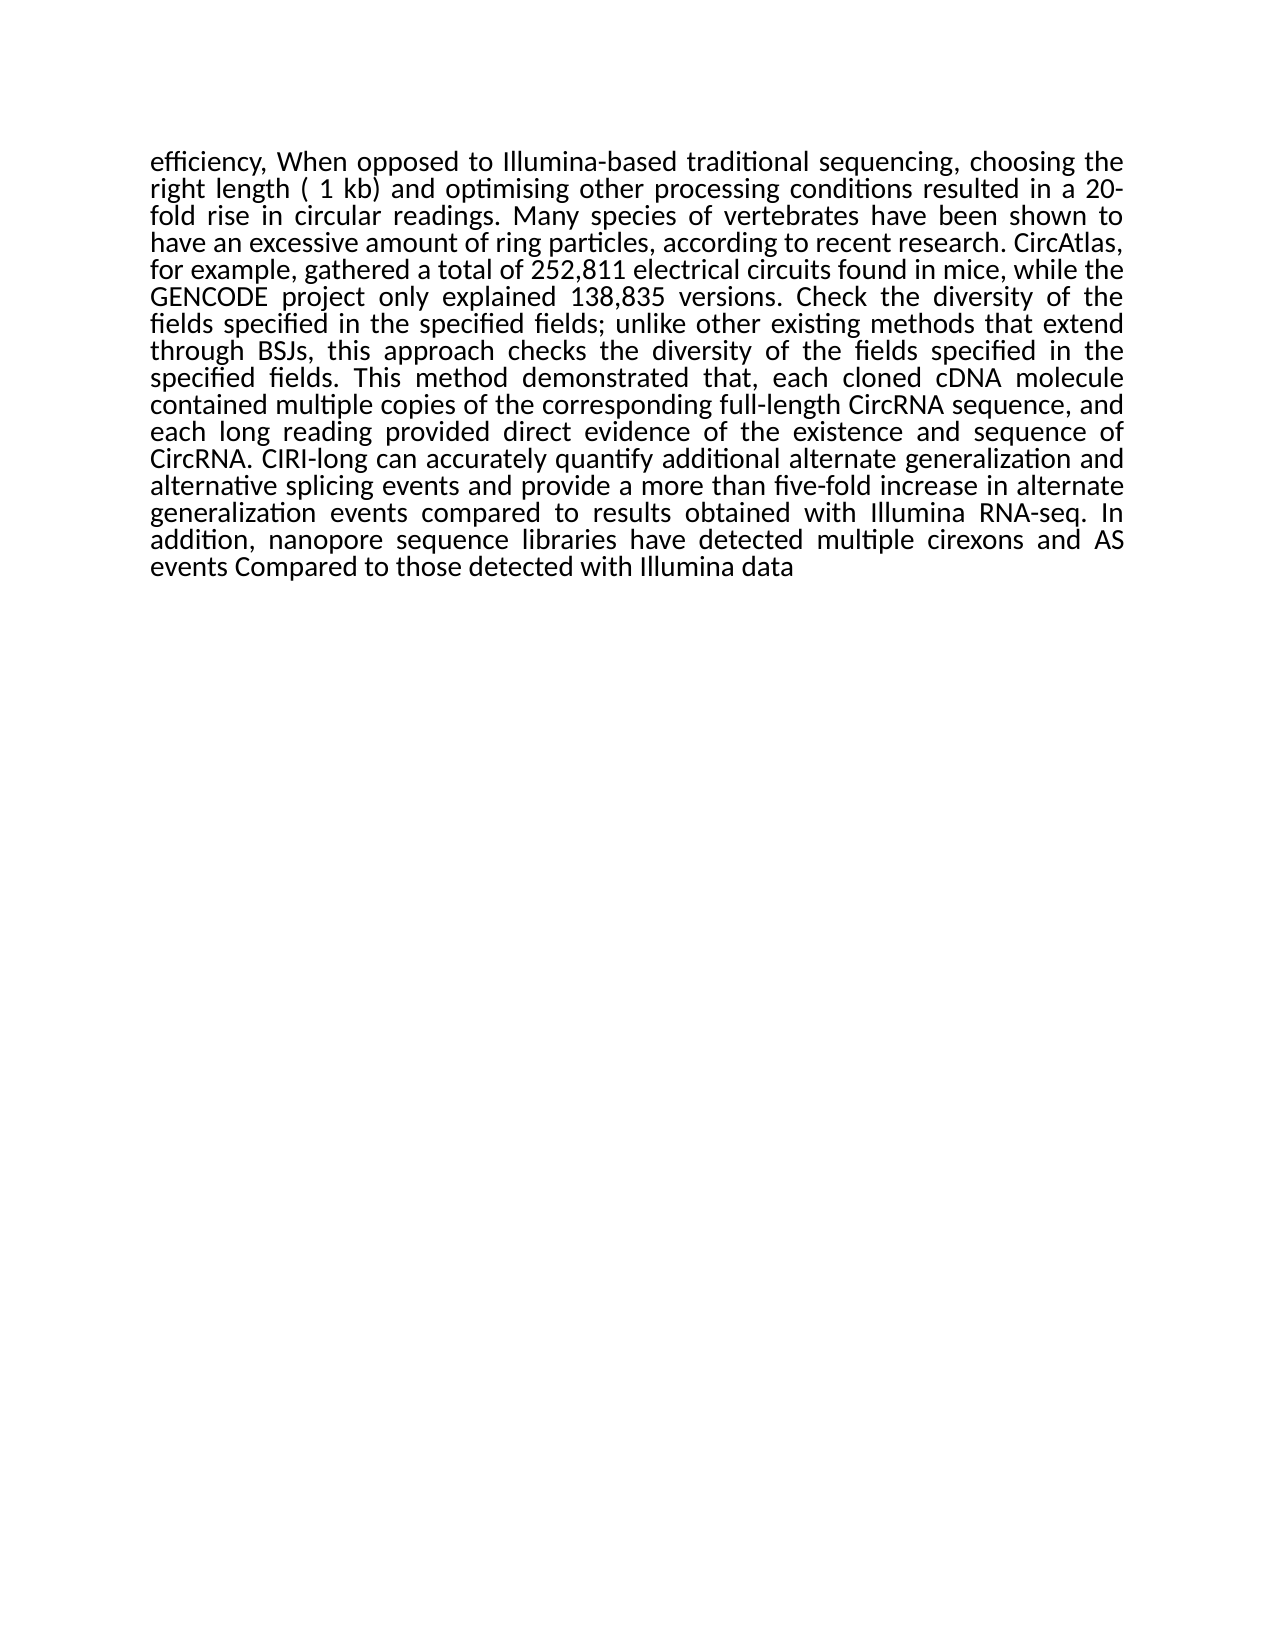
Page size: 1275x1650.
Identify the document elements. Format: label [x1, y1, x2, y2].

text [150, 150, 1125, 582]
